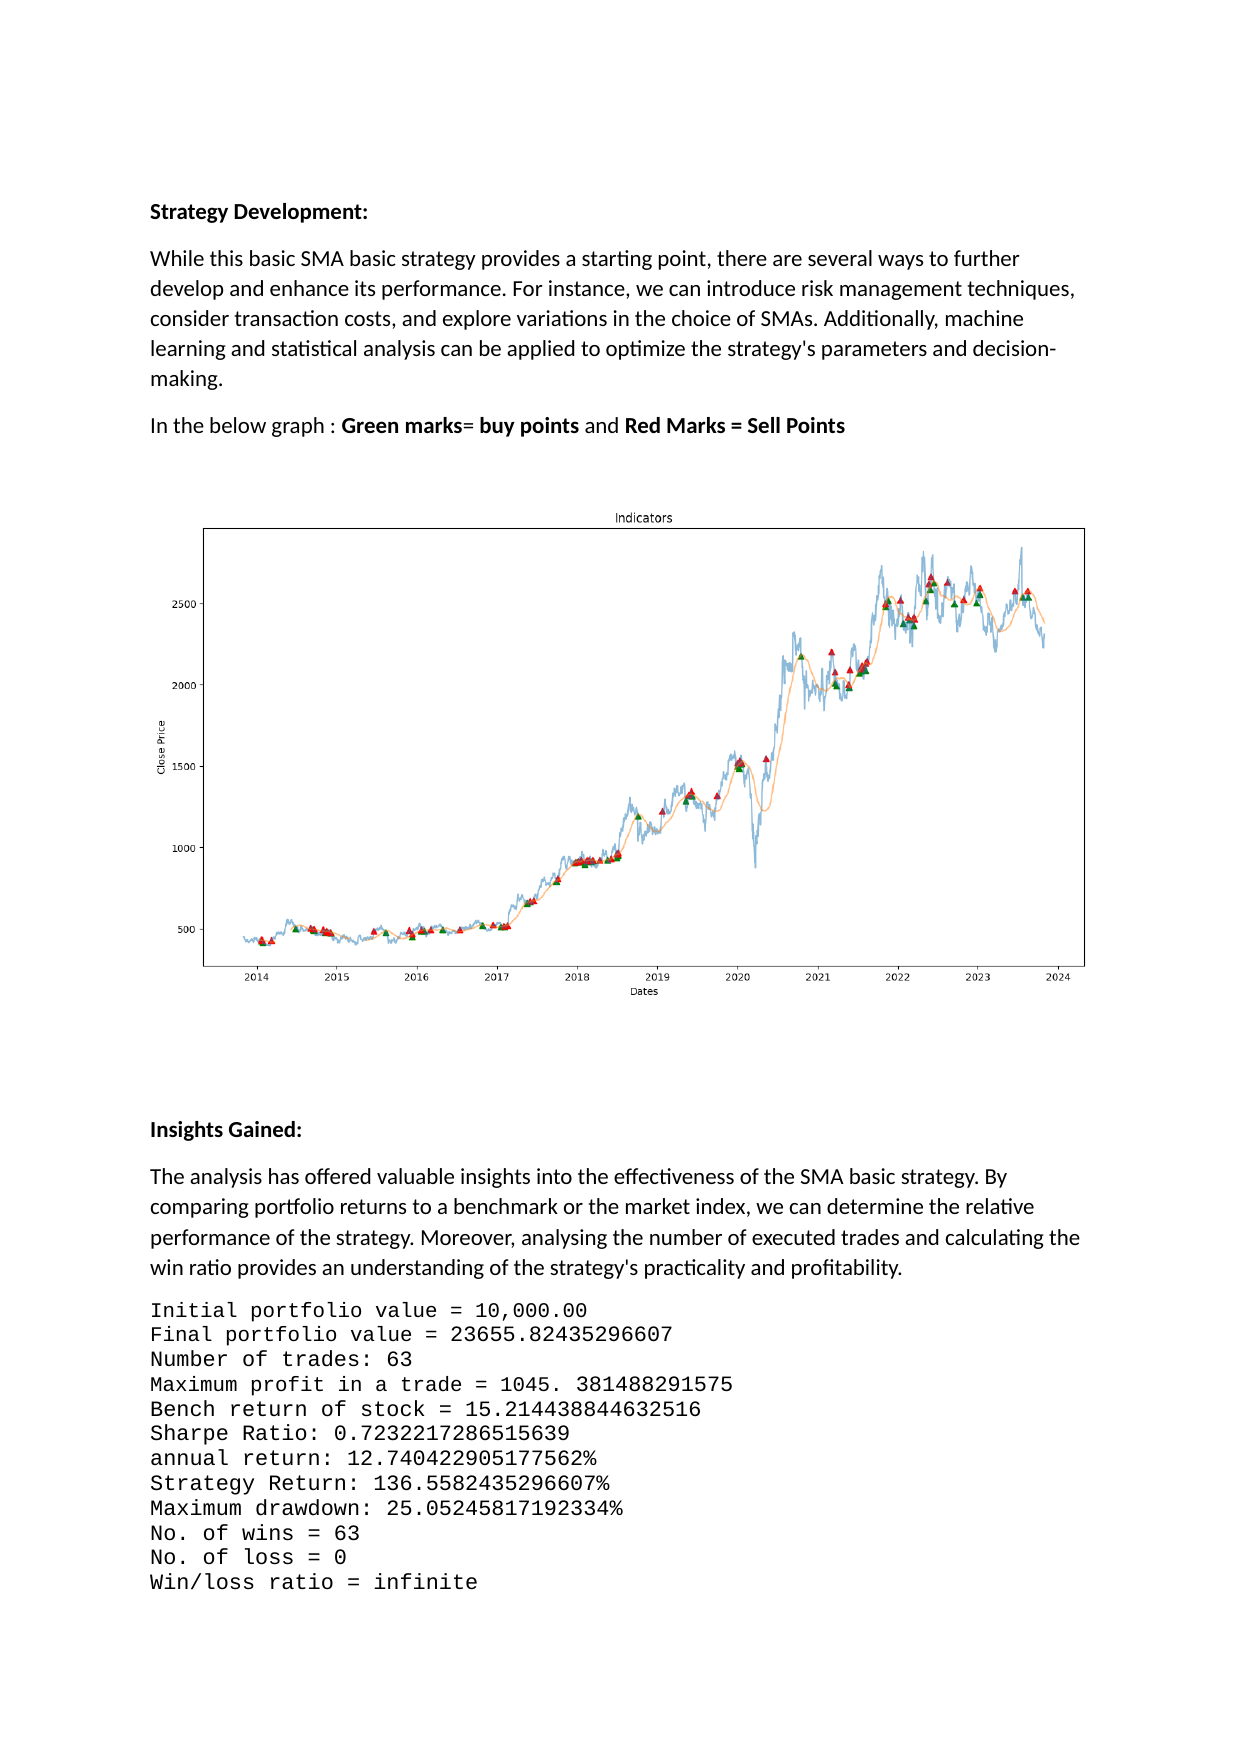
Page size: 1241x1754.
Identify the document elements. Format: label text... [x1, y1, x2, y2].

text Final portfolio value = 23655.82435296607 [150, 1323, 1090, 1348]
text No. of wins = 63 [150, 1522, 1090, 1547]
text Strategy Return: 136.5582435296607% [150, 1472, 1090, 1497]
text Sharpe Ratio: 0.7232217286515639 [150, 1423, 1090, 1447]
text Maximum drawdown: 25.05245817192334% [150, 1497, 1090, 1522]
text Strategy Development: [150, 197, 1090, 225]
text While this basic SMA basic strategy provides a starting point, there are several ways to further develop and enhance its performance. For instance, we can introduce risk management techniques, consider transaction costs, and explore variations in the choice of SMAs. Additionally, machine learning and statistical analysis can be applied to optimize the strategy's parameters and decision-making. [150, 244, 1090, 393]
text No. of loss = 0 [150, 1547, 1090, 1571]
text annual return: 12.740422905177562% [150, 1447, 1090, 1472]
text The analysis has offered valuable insights into the effectiveness of the SMA basic strategy. By comparing portfolio returns to a benchmark or the market index, we can determine the relative performance of the strategy. Moreover, analysing the number of executed trades and calculating the win ratio provides an understanding of the strategy's practicality and profitability. [150, 1162, 1090, 1281]
picture [150, 505, 1091, 1003]
text Insights Gained: [150, 1115, 1090, 1143]
text Initial portfolio value = 10,000.00 [150, 1300, 1090, 1323]
text In the below graph : Green marks= buy points and Red Marks = Sell Points [150, 411, 1090, 439]
text Number of trades: 63 [150, 1348, 1090, 1373]
text Bench return of stock = 15.214438844632516 [150, 1398, 1090, 1423]
text Maximum profit in a trade = 1045. 381488291575 [150, 1373, 1090, 1398]
text Win/loss ratio = infinite [150, 1571, 1090, 1596]
